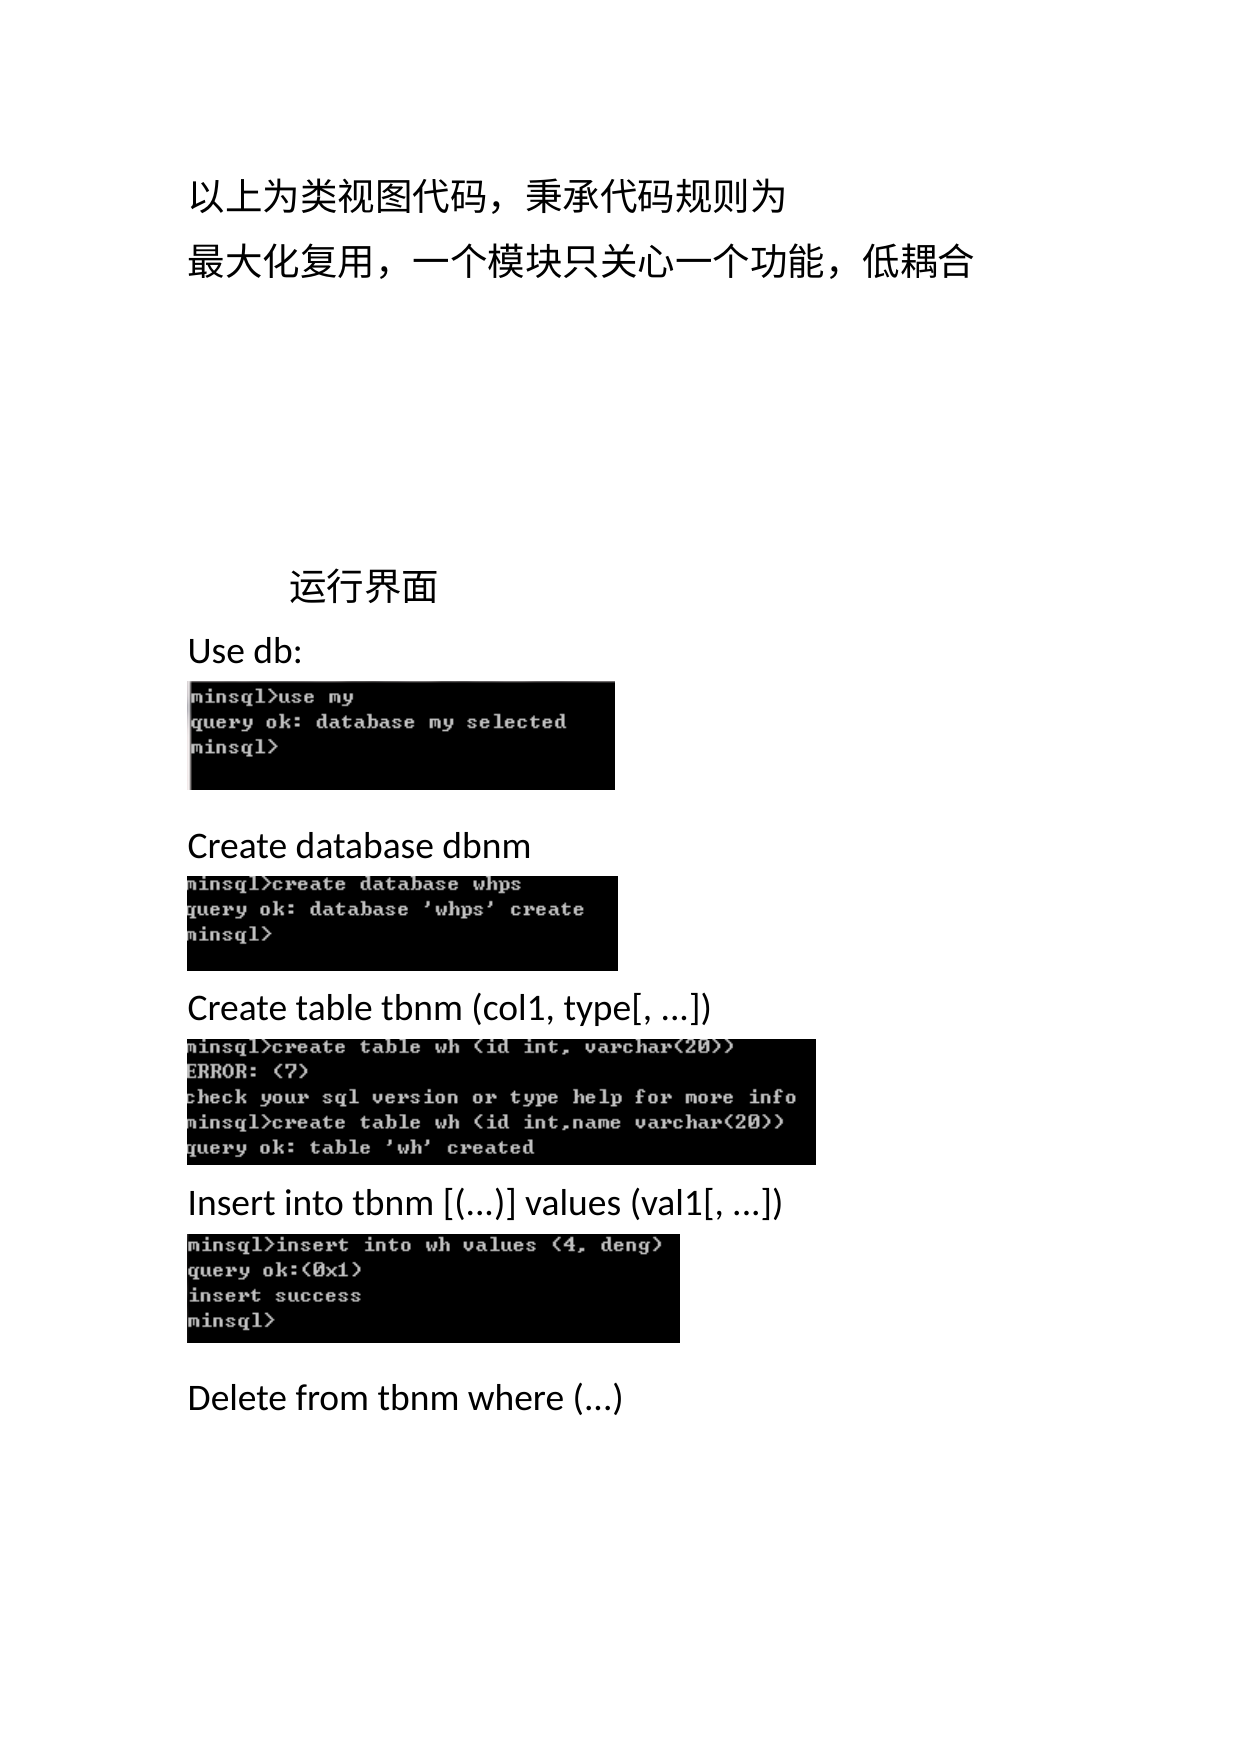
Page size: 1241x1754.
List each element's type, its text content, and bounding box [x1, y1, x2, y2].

text Create database dbnm [187, 812, 1053, 877]
picture [187, 681, 615, 790]
text Use db: [187, 617, 1053, 682]
picture [187, 1234, 680, 1343]
text 最大化复用，一个模块只关心一个功能，低耦合 [187, 227, 1053, 292]
picture [187, 1039, 816, 1165]
text Create table tbnm (col1, type[, ...]) [187, 974, 1053, 1039]
text 运行界面 [187, 552, 1053, 617]
text Insert into tbnm [(...)] values (val1[, ...]) [187, 1169, 1053, 1234]
text 以上为类视图代码，秉承代码规则为 [187, 162, 1053, 227]
text Delete from tbnm where (...) [187, 1364, 1053, 1429]
picture [187, 876, 618, 971]
